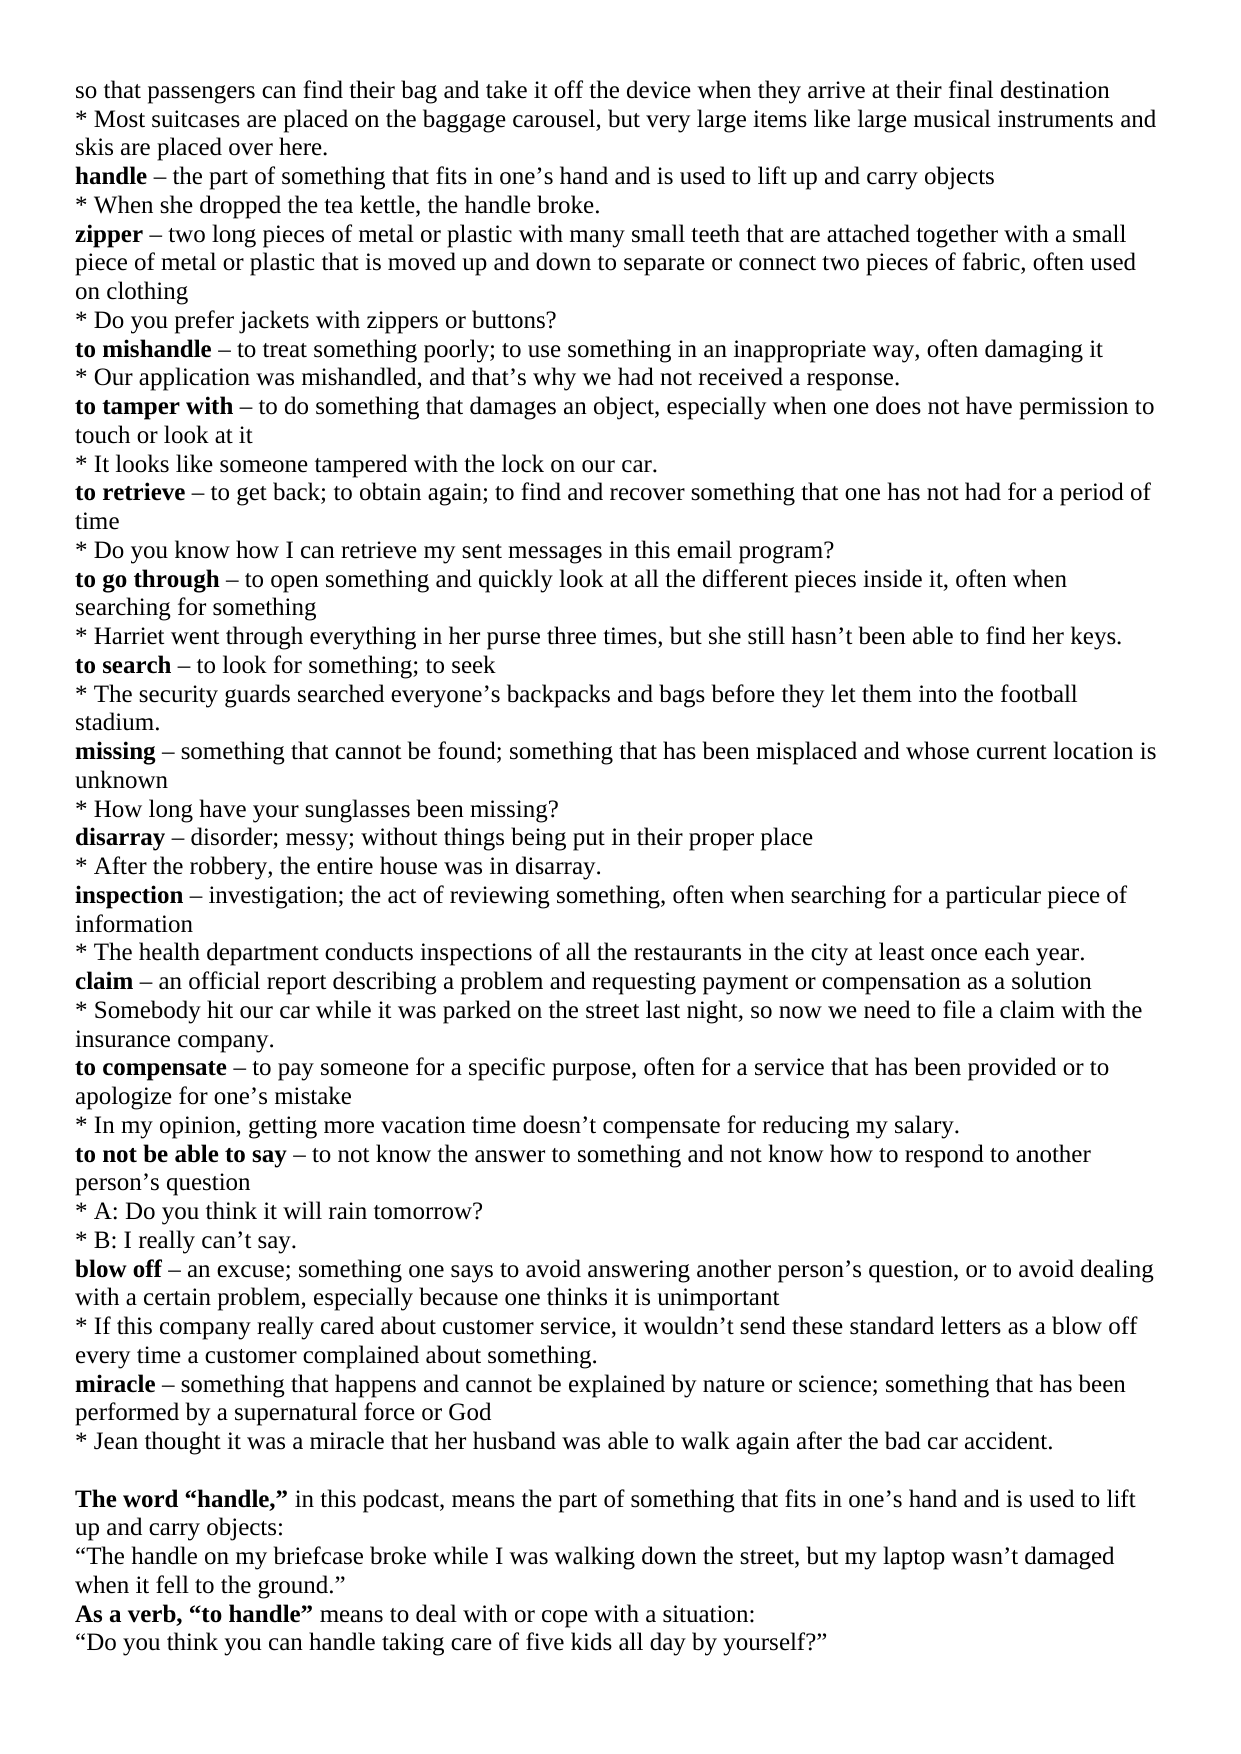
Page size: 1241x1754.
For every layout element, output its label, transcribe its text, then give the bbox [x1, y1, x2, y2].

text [75, 75, 1165, 1541]
text As a verb, “to handle” means to deal with or cope with a situation: [75, 1599, 1165, 1627]
text “Do you think you can handle taking care of five kids all day by yourself?” [75, 1627, 1165, 1656]
text “The handle on my briefcase broke while I was walking down the street, but my laptop wasn’t damaged when it fell to the ground.” [75, 1541, 1165, 1599]
